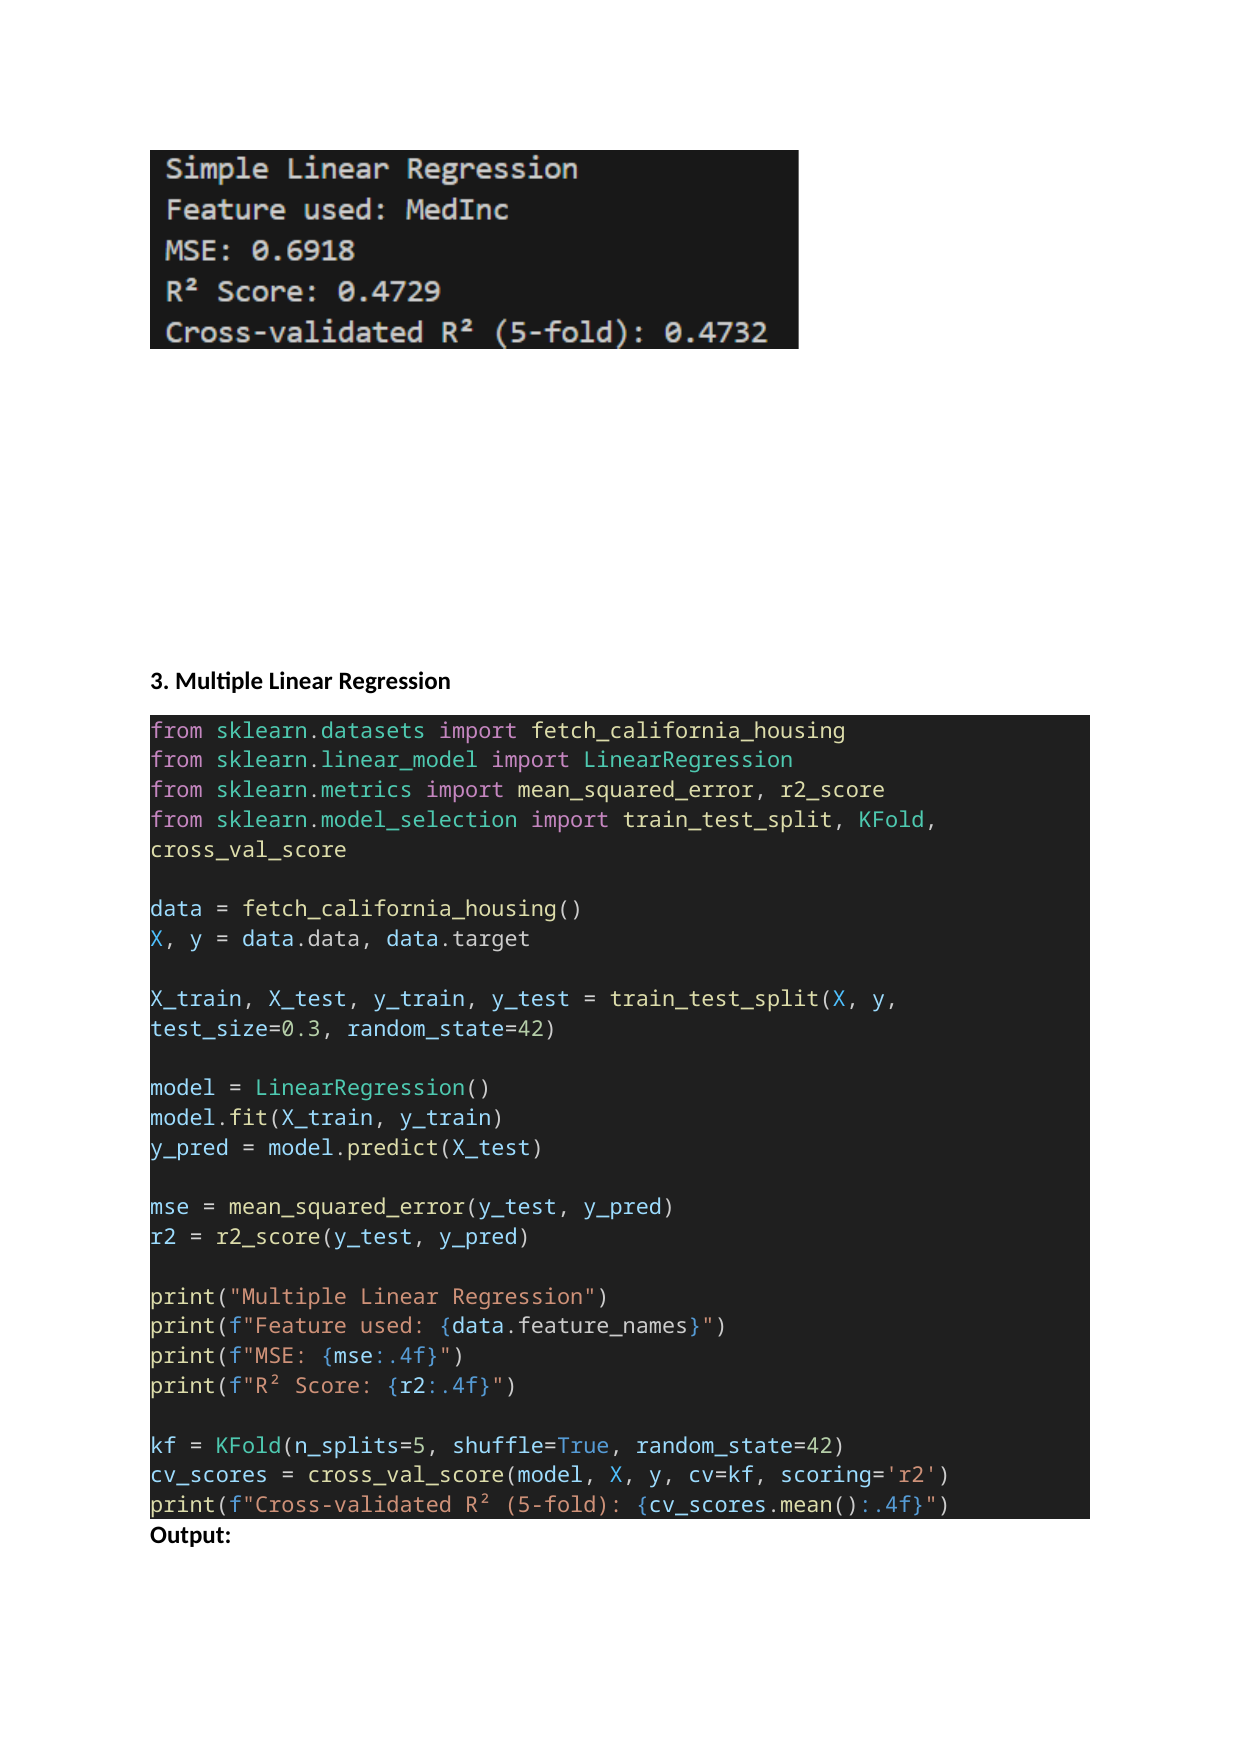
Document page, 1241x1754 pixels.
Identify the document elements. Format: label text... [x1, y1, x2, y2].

text from sklearn.metrics import mean_squared_error, r2_score [150, 774, 1090, 804]
text from sklearn.datasets import fetch_california_housing [150, 715, 1090, 744]
text model = LinearRegression() [150, 1072, 1090, 1102]
text cv_scores = cross_val_score(model, X, y, cv=kf, scoring='r2') [150, 1459, 1090, 1489]
text r2 = r2_score(y_test, y_pred) [150, 1221, 1090, 1251]
text print(f"Feature used: {data.feature_names}") [150, 1311, 1090, 1340]
text mse = mean_squared_error(y_test, y_pred) [150, 1191, 1090, 1221]
text print("Multiple Linear Regression") [150, 1281, 1090, 1311]
text 3. Multiple Linear Regression [150, 665, 1090, 696]
text print(f"R² Score: {r2:.4f}") [150, 1370, 1090, 1400]
text y_pred = model.predict(X_test) [150, 1132, 1090, 1162]
text model.fit(X_train, y_train) [150, 1102, 1090, 1132]
text from sklearn.linear_model import LinearRegression [150, 744, 1090, 774]
text from sklearn.model_selection import train_test_split, KFold, cross_val_score [150, 804, 1090, 864]
text X, y = data.data, data.target [150, 923, 1090, 953]
picture [150, 150, 799, 349]
text print(f"MSE: {mse:.4f}") [150, 1340, 1090, 1370]
text X_train, X_test, y_train, y_test = train_test_split(X, y, test_size=0.3, random_state=42) [150, 983, 1090, 1042]
text print(f"Cross-validated R² (5-fold): {cv_scores.mean():.4f}") [150, 1489, 1090, 1519]
text Output: [150, 1519, 1090, 1549]
text kf = KFold(n_splits=5, shuffle=True, random_state=42) [150, 1430, 1090, 1459]
text data = fetch_california_housing() [150, 893, 1090, 923]
